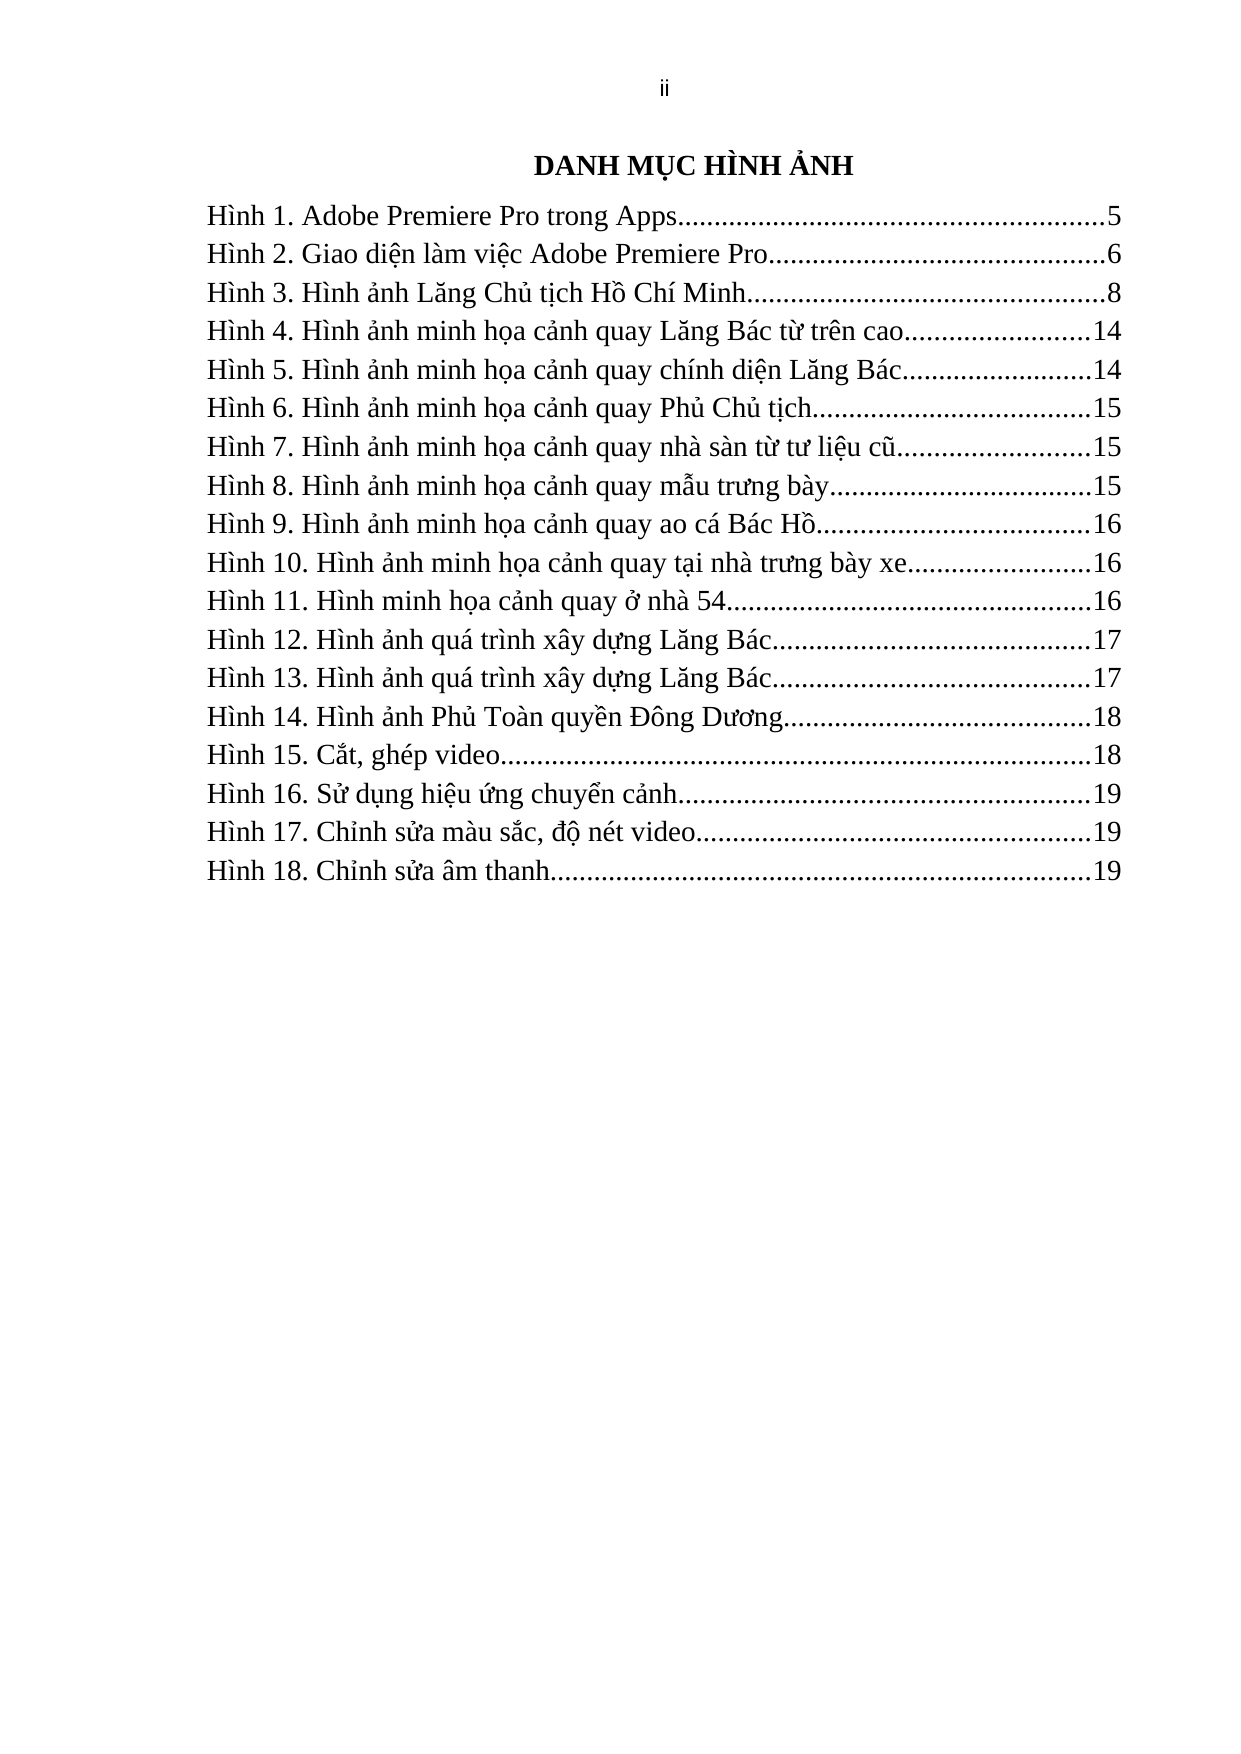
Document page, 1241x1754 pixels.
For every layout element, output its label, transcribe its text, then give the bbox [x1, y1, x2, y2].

text Hình 9. Hình ảnh minh họa cảnh quay ao cá Bác Hồ 16 [207, 506, 1122, 540]
text Hình 11. Hình minh họa cảnh quay ở nhà 54 16 [207, 583, 1122, 617]
text Hình 14. Hình ảnh Phủ Toàn quyền Đông Dương 18 [207, 699, 1122, 732]
text Hình 7. Hình ảnh minh họa cảnh quay nhà sàn từ tư liệu cũ 15 [207, 429, 1122, 463]
text Hình 15. Cắt, ghép video 18 [207, 737, 1122, 771]
text Hình 18. Chỉnh sửa âm thanh 19 [207, 853, 1122, 887]
text Hình 2. Giao diện làm việc Adobe Premiere Pro 6 [207, 236, 1122, 270]
text Hình 4. Hình ảnh minh họa cảnh quay Lăng Bác từ trên cao 14 [207, 313, 1122, 347]
text Hình 16. Sử dụng hiệu ứng chuyển cảnh 19 [207, 776, 1122, 809]
text Hình 6. Hình ảnh minh họa cảnh quay Phủ Chủ tịch 15 [207, 391, 1122, 424]
text Hình 12. Hình ảnh quá trình xây dựng Lăng Bác 17 [207, 622, 1122, 655]
text Hình 13. Hình ảnh quá trình xây dựng Lăng Bác 17 [207, 660, 1122, 694]
text Hình 10. Hình ảnh minh họa cảnh quay tại nhà trưng bày xe 16 [207, 545, 1122, 578]
text Hình 1. Adobe Premiere Pro trong Apps 5 [207, 198, 1122, 231]
text Hình 3. Hình ảnh Lăng Chủ tịch Hồ Chí Minh 8 [207, 275, 1122, 308]
text Hình 5. Hình ảnh minh họa cảnh quay chính diện Lăng Bác 14 [207, 352, 1122, 386]
text Hình 8. Hình ảnh minh họa cảnh quay mẫu trưng bày 15 [207, 468, 1122, 501]
subtitle DANH MỤC HÌNH ẢNH [207, 148, 1122, 181]
text Hình 17. Chỉnh sửa màu sắc, độ nét video 19 [207, 814, 1122, 848]
